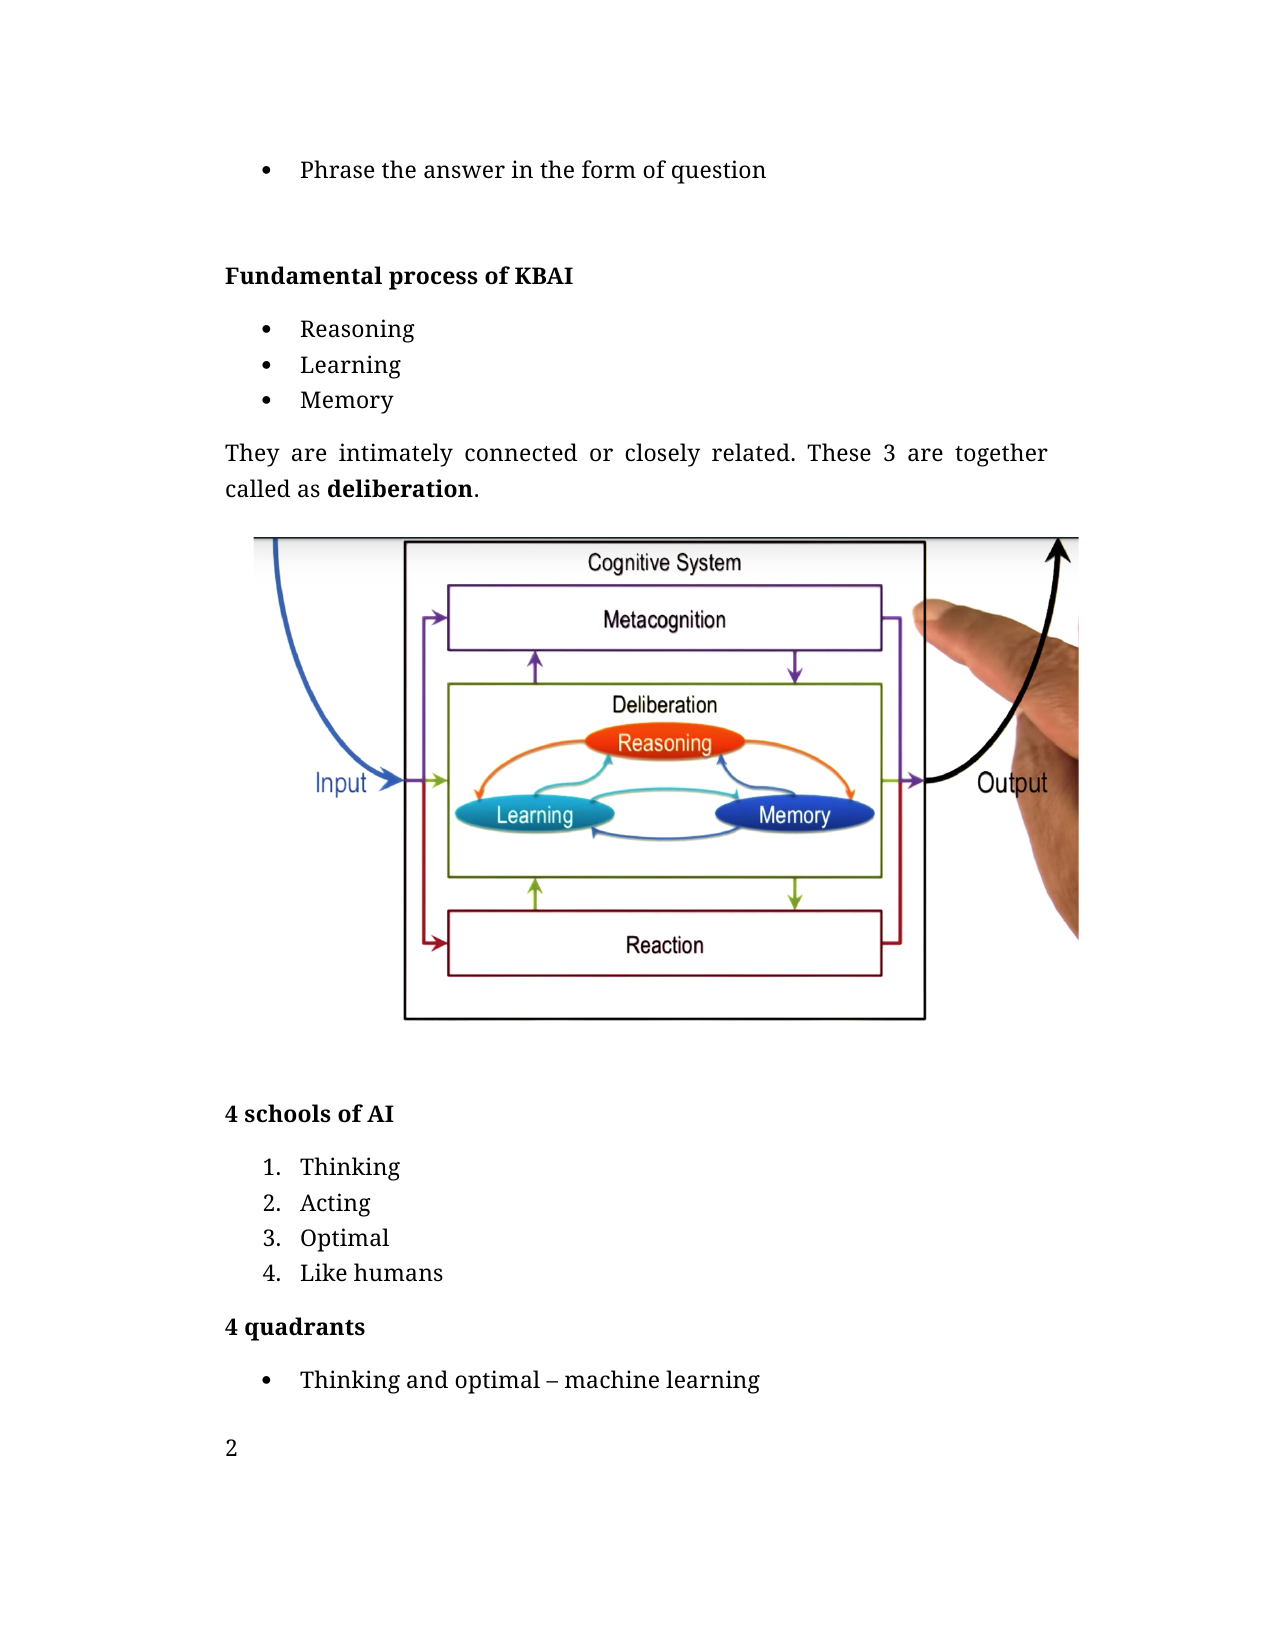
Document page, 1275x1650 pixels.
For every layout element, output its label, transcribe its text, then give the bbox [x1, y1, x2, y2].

text Fundamental process of KBAI [225, 256, 1050, 292]
picture [253, 537, 1079, 1024]
list Like humans [262, 1253, 1050, 1289]
list Reasoning [262, 309, 1050, 345]
list Optimal [262, 1218, 1050, 1253]
text They are intimately connected or closely related. These 3 are together called as deliberation. [225, 433, 1050, 504]
list Thinking and optimal – machine learning [262, 1360, 1050, 1395]
list Acting [262, 1183, 1050, 1218]
list Thinking [262, 1147, 1050, 1183]
list Learning [262, 345, 1050, 380]
list Phrase the answer in the form of question [262, 150, 1050, 185]
list Memory [262, 380, 1050, 416]
text 4 quadrants [225, 1307, 1050, 1342]
text 4 schools of AI [225, 1094, 1050, 1129]
